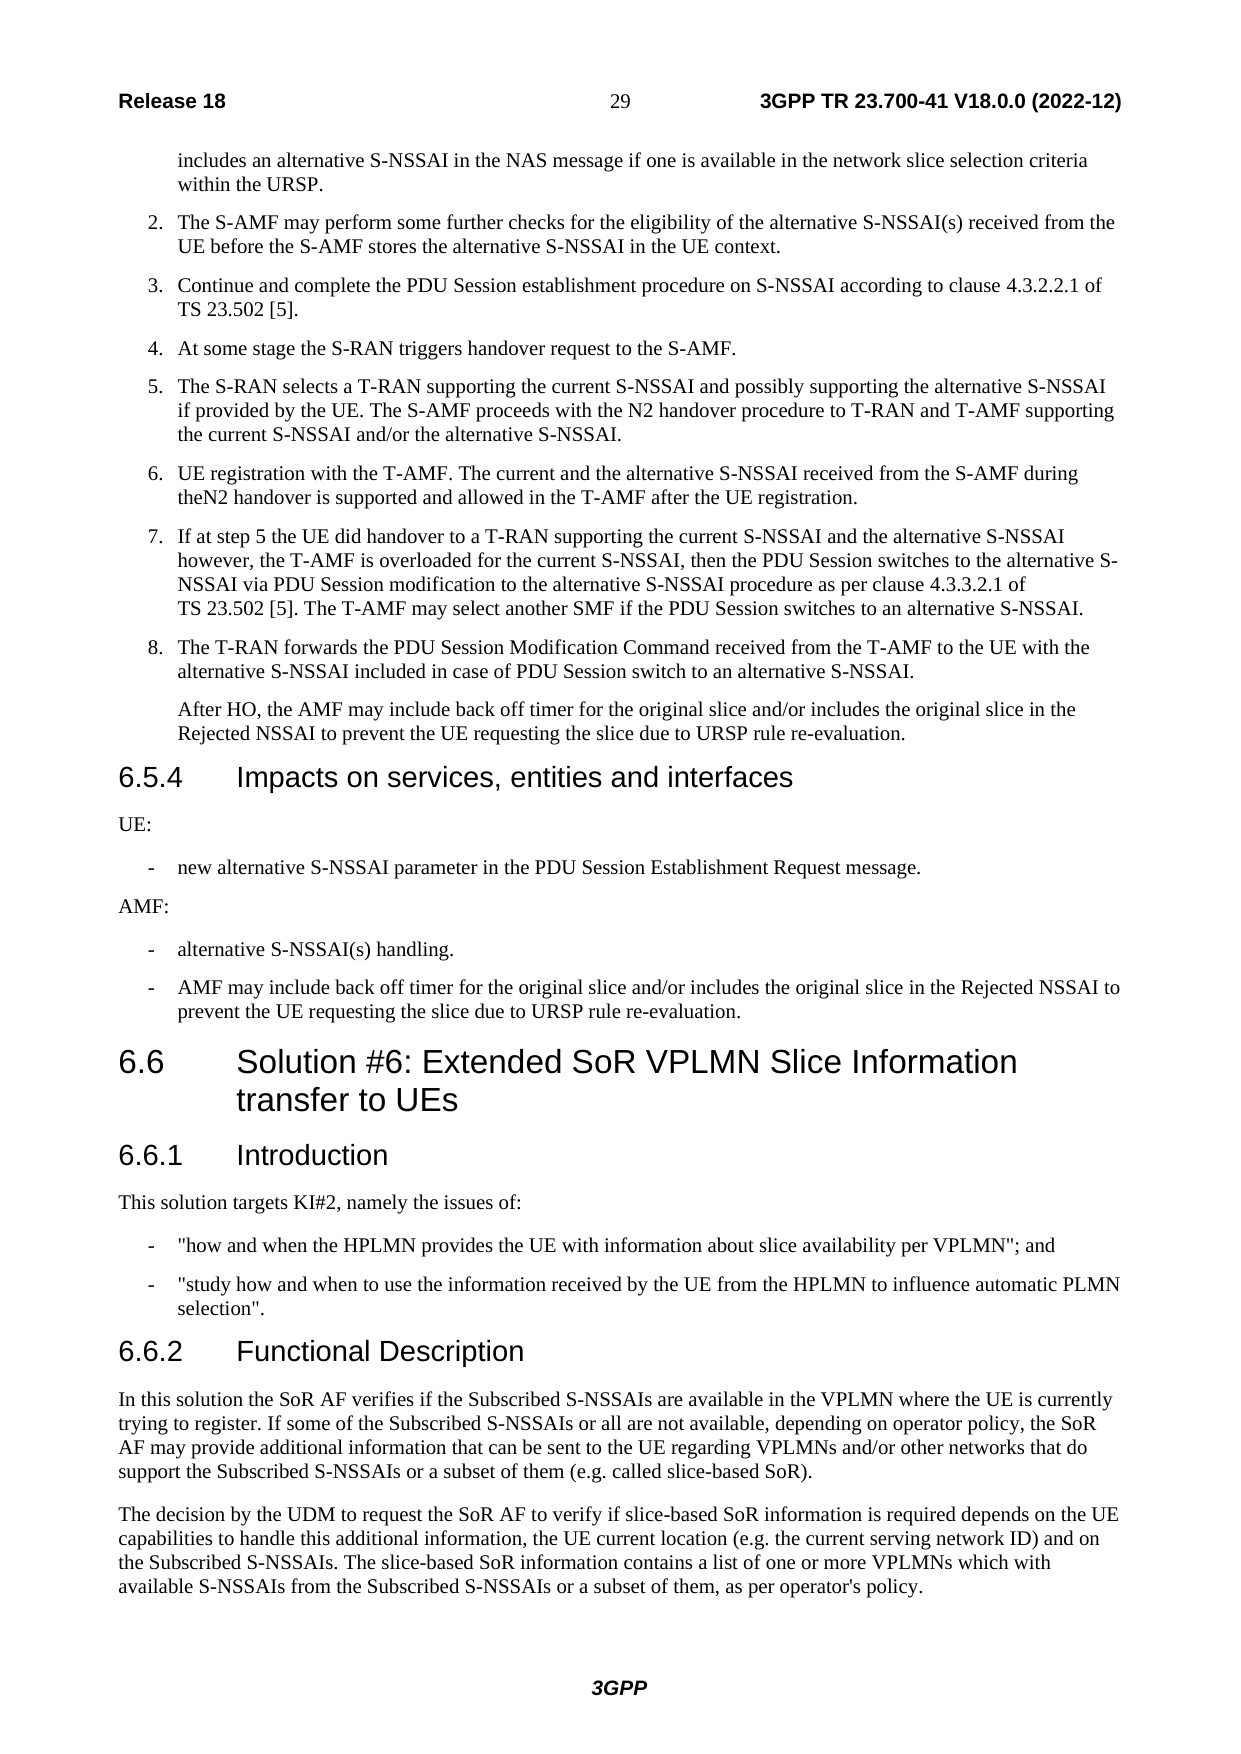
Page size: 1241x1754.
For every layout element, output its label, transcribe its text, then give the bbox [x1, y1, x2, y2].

text - new alternative S-NSSAI parameter in the PDU Session Establishment Request message. [148, 855, 1122, 879]
text 5. The S-RAN selects a T-RAN supporting the current S-NSSAI and possibly supporting the alternative S-NSSAI if provided by the UE. The S-AMF proceeds with the N2 handover procedure to T-RAN and T-AMF supporting the current S-NSSAI and/or the alternative S-NSSAI. [148, 374, 1122, 446]
text In this solution the SoR AF verifies if the Subscribed S-NSSAIs are available in the VPLMN where the UE is currently trying to register. If some of the Subscribed S-NSSAIs or all are not available, depending on operator policy, the SoR AF may provide additional information that can be sent to the UE regarding VPLMNs and/or other networks that do support the Subscribed S-NSSAIs or a subset of them (e.g. called slice-based SoR). [118, 1386, 1122, 1483]
text 6. UE registration with the T-AMF. The current and the alternative S-NSSAI received from the S-AMF during theN2 handover is supported and allowed in the T-AMF after the UE registration. [148, 461, 1122, 509]
subtitle 6.6 Solution #6: Extended SoR VPLMN Slice Information transfer to UEs [118, 1042, 1122, 1119]
text UE: [118, 812, 1122, 836]
subtitle 6.6.2 Functional Description [118, 1334, 1122, 1368]
text 7. If at step 5 the UE did handover to a T-RAN supporting the current S-NSSAI and the alternative S-NSSAI however, the T-AMF is overloaded for the current S-NSSAI, then the PDU Session switches to the alternative S-NSSAI via PDU Session modification to the alternative S-NSSAI procedure as per clause 4.3.3.2.1 of TS 23.502 [5]. The T-AMF may select another SMF if the PDU Session switches to an alternative S-NSSAI. [148, 524, 1122, 620]
text - "study how and when to use the information received by the UE from the HPLMN to influence automatic PLMN selection". [148, 1271, 1122, 1319]
subtitle 6.6.1 Introduction [118, 1138, 1122, 1171]
text 2. The S-AMF may perform some further checks for the eligibility of the alternative S-NSSAI(s) received from the UE before the S-AMF stores the alternative S-NSSAI in the UE context. [148, 210, 1122, 258]
text 8. The T-RAN forwards the PDU Session Modification Command received from the T-AMF to the UE with the alternative S-NSSAI included in case of PDU Session switch to an alternative S-NSSAI. [148, 634, 1122, 683]
text - "how and when the HPLMN provides the UE with information about slice availability per VPLMN"; and [148, 1233, 1122, 1257]
text This solution targets KI#2, namely the issues of: [118, 1190, 1122, 1214]
text - alternative S-NSSAI(s) handling. [148, 937, 1122, 961]
text - AMF may include back off timer for the original slice and/or includes the original slice in the Rejected NSSAI to prevent the UE requesting the slice due to URSP rule re-evaluation. [148, 975, 1122, 1023]
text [148, 147, 1122, 196]
text AMF: [118, 894, 1122, 918]
text 4. At some stage the S-RAN triggers handover request to the S-AMF. [148, 336, 1122, 360]
text The decision by the UDM to request the SoR AF to verify if slice-based SoR information is required depends on the UE capabilities to handle this additional information, the UE current location (e.g. the current serving network ID) and on the Subscribed S-NSSAIs. The slice-based SoR information contains a list of one or more VPLMNs which with available S-NSSAIs from the Subscribed S-NSSAIs or a subset of them, as per operator's policy. [118, 1501, 1122, 1598]
subtitle 6.5.4 Impacts on services, entities and interfaces [118, 760, 1122, 793]
text 3. Continue and complete the PDU Session establishment procedure on S-NSSAI according to clause 4.3.2.2.1 of TS 23.502 [5]. [148, 273, 1122, 321]
text After HO, the AMF may include back off timer for the original slice and/or includes the original slice in the Rejected NSSAI to prevent the UE requesting the slice due to URSP rule re-evaluation. [148, 697, 1122, 745]
